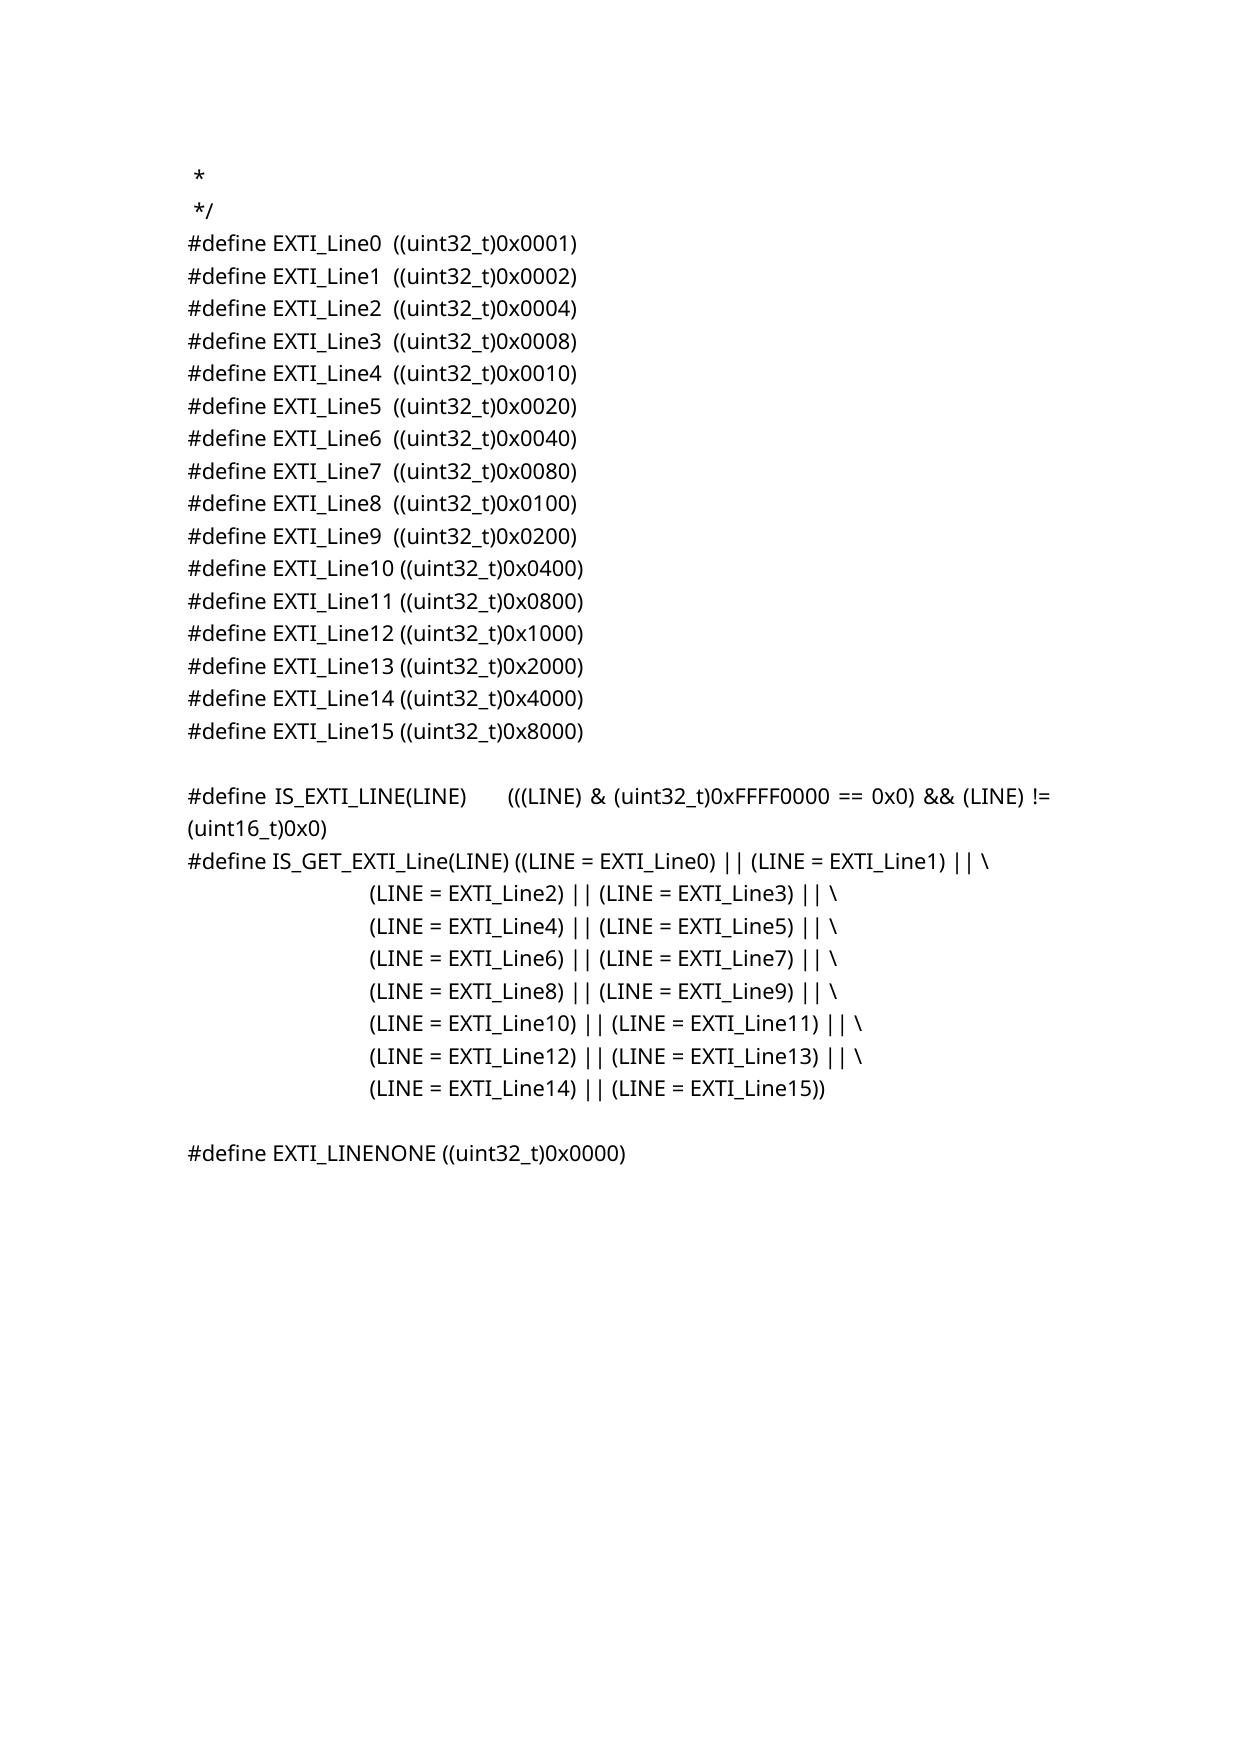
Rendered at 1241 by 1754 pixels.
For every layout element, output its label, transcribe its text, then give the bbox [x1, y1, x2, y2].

text #define EXTI_Line13 ((uint32_t)0x2000) [187, 649, 1053, 682]
text #define EXTI_Line7 ((uint32_t)0x0080) [187, 454, 1053, 487]
text #define EXTI_Line4 ((uint32_t)0x0010) [187, 357, 1053, 389]
text * [187, 162, 1053, 194]
text */ [187, 194, 1053, 227]
text #define EXTI_Line5 ((uint32_t)0x0020) [187, 389, 1053, 422]
text #define EXTI_Line14 ((uint32_t)0x4000) [187, 682, 1053, 714]
text (LINE = EXTI_Line10) || (LINE = EXTI_Line11) || \ [187, 1007, 1053, 1039]
text #define EXTI_Line0 ((uint32_t)0x0001) [187, 227, 1053, 259]
text (LINE = EXTI_Line6) || (LINE = EXTI_Line7) || \ [187, 942, 1053, 974]
text (LINE = EXTI_Line4) || (LINE = EXTI_Line5) || \ [187, 909, 1053, 942]
text #define EXTI_Line10 ((uint32_t)0x0400) [187, 552, 1053, 584]
text #define IS_GET_EXTI_Line(LINE) ((LINE = EXTI_Line0) || (LINE = EXTI_Line1) || \ [187, 844, 1053, 877]
text #define IS_EXTI_LINE(LINE) (((LINE) & (uint32_t)0xFFFF0000 == 0x0) && (LINE) != (uint16_t)0x0) [187, 779, 1053, 844]
text #define EXTI_Line6 ((uint32_t)0x0040) [187, 422, 1053, 454]
text (LINE = EXTI_Line8) || (LINE = EXTI_Line9) || \ [187, 974, 1053, 1007]
text #define EXTI_Line9 ((uint32_t)0x0200) [187, 519, 1053, 552]
text (LINE = EXTI_Line2) || (LINE = EXTI_Line3) || \ [187, 877, 1053, 909]
text #define EXTI_Line8 ((uint32_t)0x0100) [187, 487, 1053, 519]
text #define EXTI_Line3 ((uint32_t)0x0008) [187, 324, 1053, 357]
text #define EXTI_LINENONE ((uint32_t)0x0000) [187, 1137, 1053, 1169]
text #define EXTI_Line12 ((uint32_t)0x1000) [187, 617, 1053, 649]
text (LINE = EXTI_Line14) || (LINE = EXTI_Line15)) [187, 1072, 1053, 1104]
text #define EXTI_Line2 ((uint32_t)0x0004) [187, 292, 1053, 324]
text (LINE = EXTI_Line12) || (LINE = EXTI_Line13) || \ [187, 1039, 1053, 1072]
text #define EXTI_Line11 ((uint32_t)0x0800) [187, 584, 1053, 617]
text #define EXTI_Line1 ((uint32_t)0x0002) [187, 259, 1053, 292]
text #define EXTI_Line15 ((uint32_t)0x8000) [187, 714, 1053, 747]
